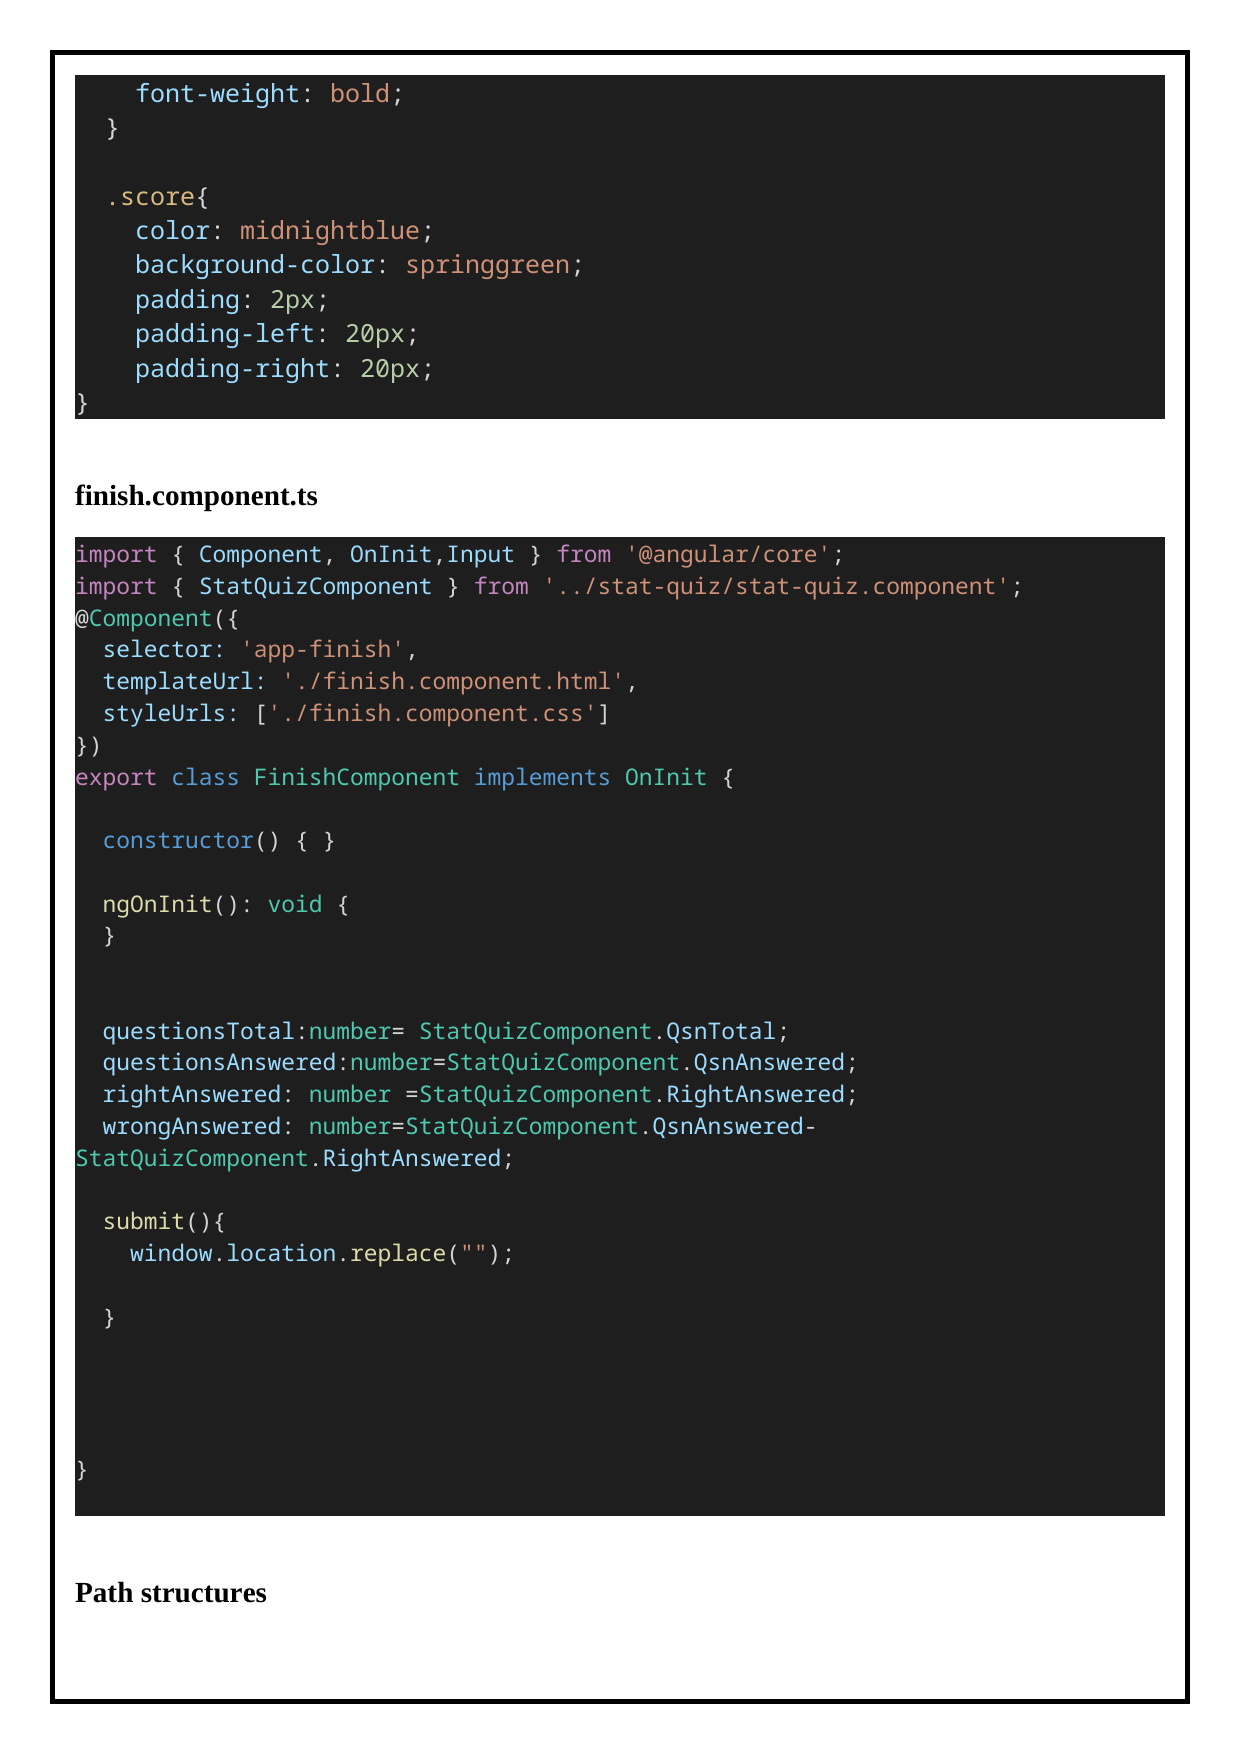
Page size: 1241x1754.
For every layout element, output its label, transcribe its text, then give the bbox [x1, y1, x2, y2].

text templateUrl: './finish.component.html', [75, 664, 1165, 696]
text padding: 2px; [75, 281, 1165, 316]
text color: midnightblue; [75, 212, 1165, 247]
text ngOnInit(): void { [75, 887, 1165, 919]
text @Component({ [75, 601, 1165, 633]
text .score{ [75, 178, 1165, 212]
text import { StatQuizComponent } from '../stat-quiz/stat-quiz.component'; [75, 569, 1165, 601]
text constructor() { } [75, 823, 1165, 855]
text questionsTotal:number= StatQuizComponent.QsnTotal; [75, 1014, 1165, 1046]
text questionsAnswered:number=StatQuizComponent.QsnAnswered; [75, 1046, 1165, 1078]
text wrongAnswered: number=StatQuizComponent.QsnAnswered-StatQuizComponent.RightAnswered; [75, 1109, 1165, 1173]
text rightAnswered: number =StatQuizComponent.RightAnswered; [75, 1078, 1165, 1109]
text export class FinishComponent implements OnInit { [75, 760, 1165, 792]
text Path structures [75, 1575, 1165, 1608]
text submit(){ [75, 1205, 1165, 1236]
text padding-left: 20px; [75, 316, 1165, 350]
text } [75, 1300, 1165, 1332]
text finish.component.ts [75, 478, 1165, 512]
text } [75, 109, 1165, 144]
text styleUrls: ['./finish.component.css'] [75, 696, 1165, 728]
text background-color: springgreen; [75, 247, 1165, 281]
text selector: 'app-finish', [75, 633, 1165, 664]
text import { Component, OnInit,Input } from '@angular/core'; [75, 537, 1165, 569]
text } [75, 384, 1165, 419]
text window.location.replace(""); [75, 1236, 1165, 1268]
text padding-right: 20px; [75, 350, 1165, 384]
text font-weight: bold; [75, 75, 1165, 109]
text }) [75, 728, 1165, 760]
text } [75, 919, 1165, 951]
text } [75, 1452, 1165, 1484]
